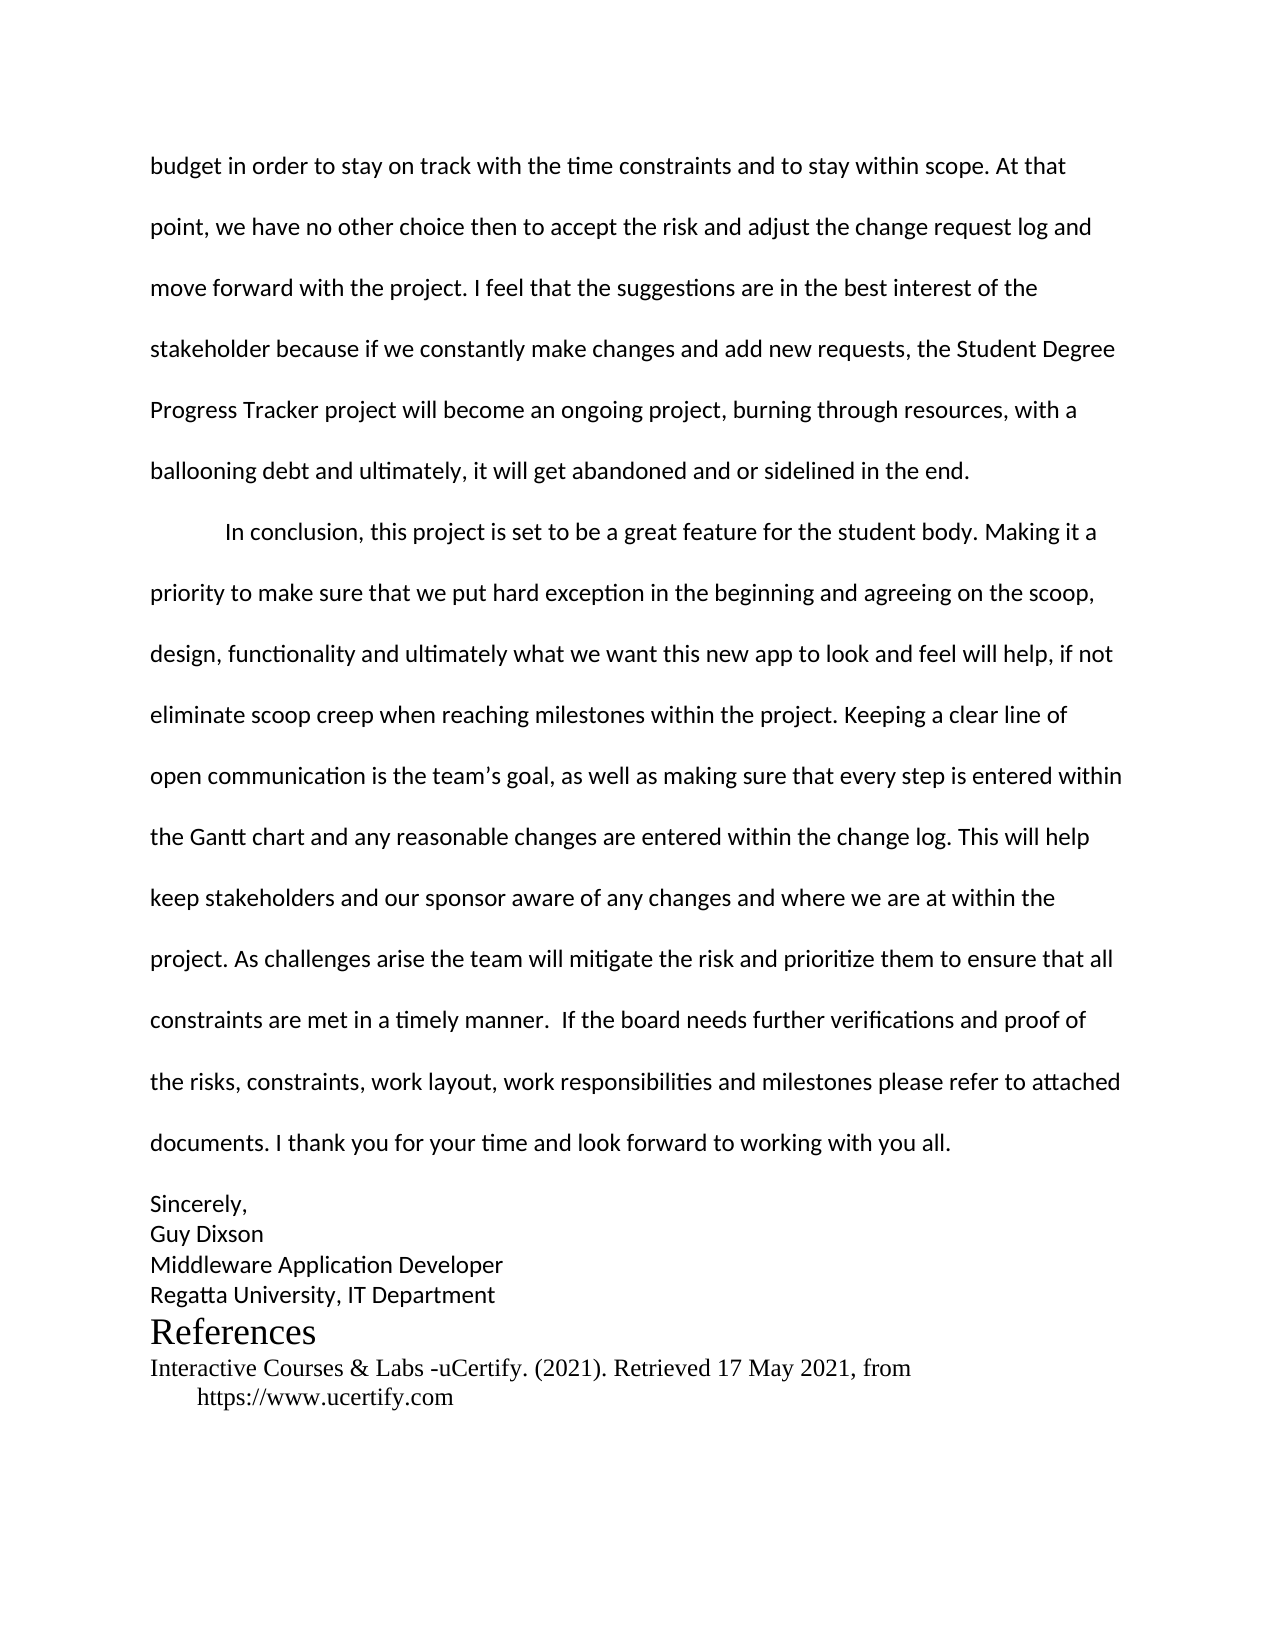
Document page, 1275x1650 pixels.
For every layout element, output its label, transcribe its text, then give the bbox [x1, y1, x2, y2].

text References [150, 1310, 1125, 1353]
text Guy Dixson [150, 1218, 1125, 1249]
text In conclusion, this project is set to be a great feature for the student body. Making it a priority to make sure that we put hard exception in the beginning and agreeing on the scoop, design, functionality and ultimately what we want this new app to look and feel will help, if not eliminate scoop creep when reaching milestones within the project. Keeping a clear line of open communication is the team’s goal, as well as making sure that every step is entered within the Gantt chart and any reasonable changes are entered within the change log. This will help keep stakeholders and our sponsor aware of any changes and where we are at within the project. As challenges arise the team will mitigate the risk and prioritize them to ensure that all constraints are met in a timely manner. If the board needs further verifications and proof of the risks, constraints, work layout, work responsibilities and milestones please refer to attached documents. I thank you for your time and look forward to working with you all. [150, 516, 1125, 1157]
text Regatta University, IT Department [150, 1279, 1125, 1310]
text Interactive Courses & Labs -uCertify. (2021). Retrieved 17 May 2021, from https://www.ucertify.com [150, 1353, 1125, 1410]
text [150, 150, 1125, 486]
text Sincerely, [150, 1188, 1125, 1218]
text Middleware Application Developer [150, 1249, 1125, 1279]
